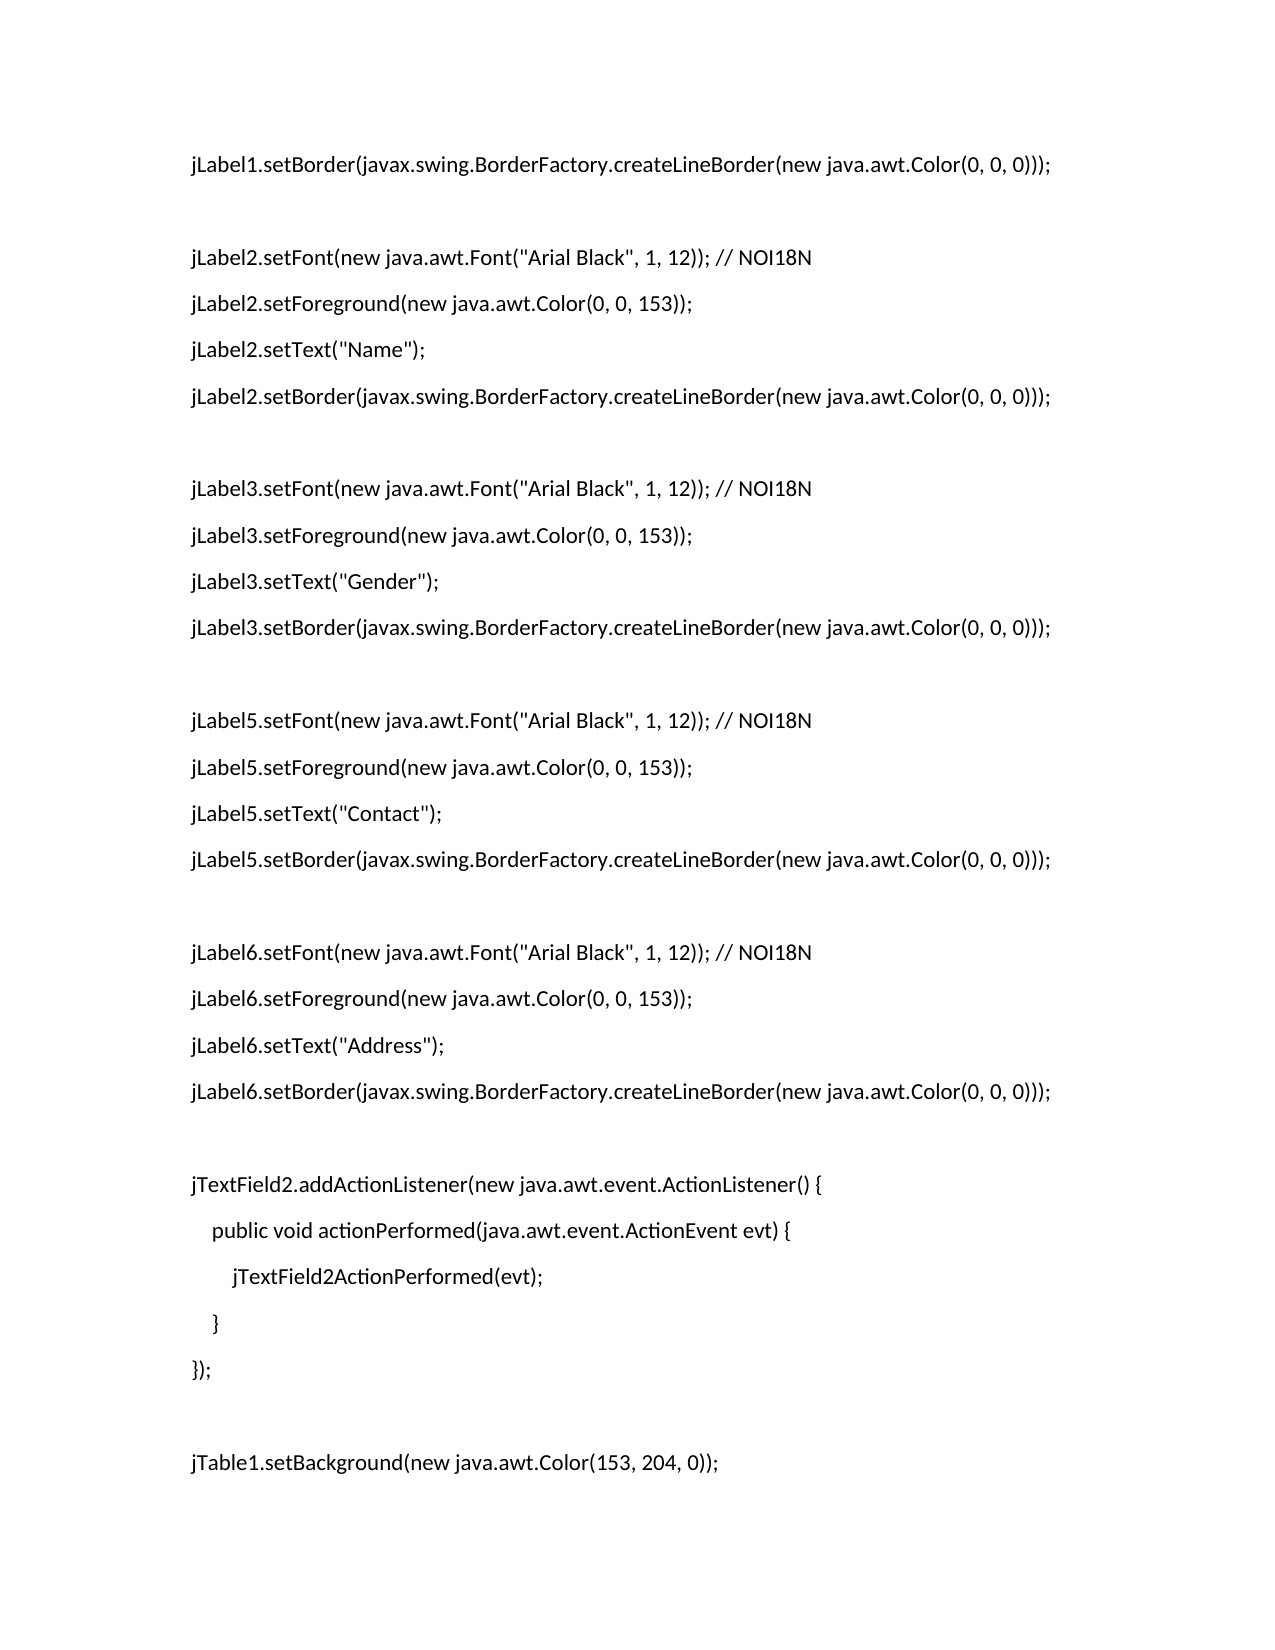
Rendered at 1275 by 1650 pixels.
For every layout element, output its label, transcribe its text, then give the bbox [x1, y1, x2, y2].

text jLabel5.setBorder(javax.swing.BorderFactory.createLineBorder(new java.awt.Color(0, 0, 0))); [150, 845, 1125, 873]
text jLabel5.setFont(new java.awt.Font("Arial Black", 1, 12)); // NOI18N [150, 706, 1125, 734]
text jTextField2.addActionListener(new java.awt.event.ActionListener() { [150, 1170, 1125, 1198]
text jLabel2.setText("Name"); [150, 335, 1125, 363]
text public void actionPerformed(java.awt.event.ActionEvent evt) { [150, 1216, 1125, 1244]
text }); [150, 1355, 1125, 1383]
text jLabel3.setText("Gender"); [150, 567, 1125, 595]
text jTextField2ActionPerformed(evt); [150, 1262, 1125, 1291]
text jLabel5.setText("Contact"); [150, 799, 1125, 827]
text jLabel6.setFont(new java.awt.Font("Arial Black", 1, 12)); // NOI18N [150, 938, 1125, 966]
text jLabel6.setForeground(new java.awt.Color(0, 0, 153)); [150, 984, 1125, 1012]
text jLabel3.setBorder(javax.swing.BorderFactory.createLineBorder(new java.awt.Color(0, 0, 0))); [150, 613, 1125, 642]
text jLabel5.setForeground(new java.awt.Color(0, 0, 153)); [150, 753, 1125, 781]
text jLabel3.setForeground(new java.awt.Color(0, 0, 153)); [150, 521, 1125, 549]
text } [150, 1309, 1125, 1337]
text jLabel1.setBorder(javax.swing.BorderFactory.createLineBorder(new java.awt.Color(0, 0, 0))); [150, 150, 1125, 178]
text jLabel2.setFont(new java.awt.Font("Arial Black", 1, 12)); // NOI18N [150, 243, 1125, 271]
text jLabel6.setBorder(javax.swing.BorderFactory.createLineBorder(new java.awt.Color(0, 0, 0))); [150, 1077, 1125, 1105]
text jLabel3.setFont(new java.awt.Font("Arial Black", 1, 12)); // NOI18N [150, 474, 1125, 502]
text jLabel2.setBorder(javax.swing.BorderFactory.createLineBorder(new java.awt.Color(0, 0, 0))); [150, 382, 1125, 410]
text jLabel6.setText("Address"); [150, 1031, 1125, 1059]
text jLabel2.setForeground(new java.awt.Color(0, 0, 153)); [150, 289, 1125, 317]
text jTable1.setBackground(new java.awt.Color(153, 204, 0)); [150, 1448, 1125, 1476]
